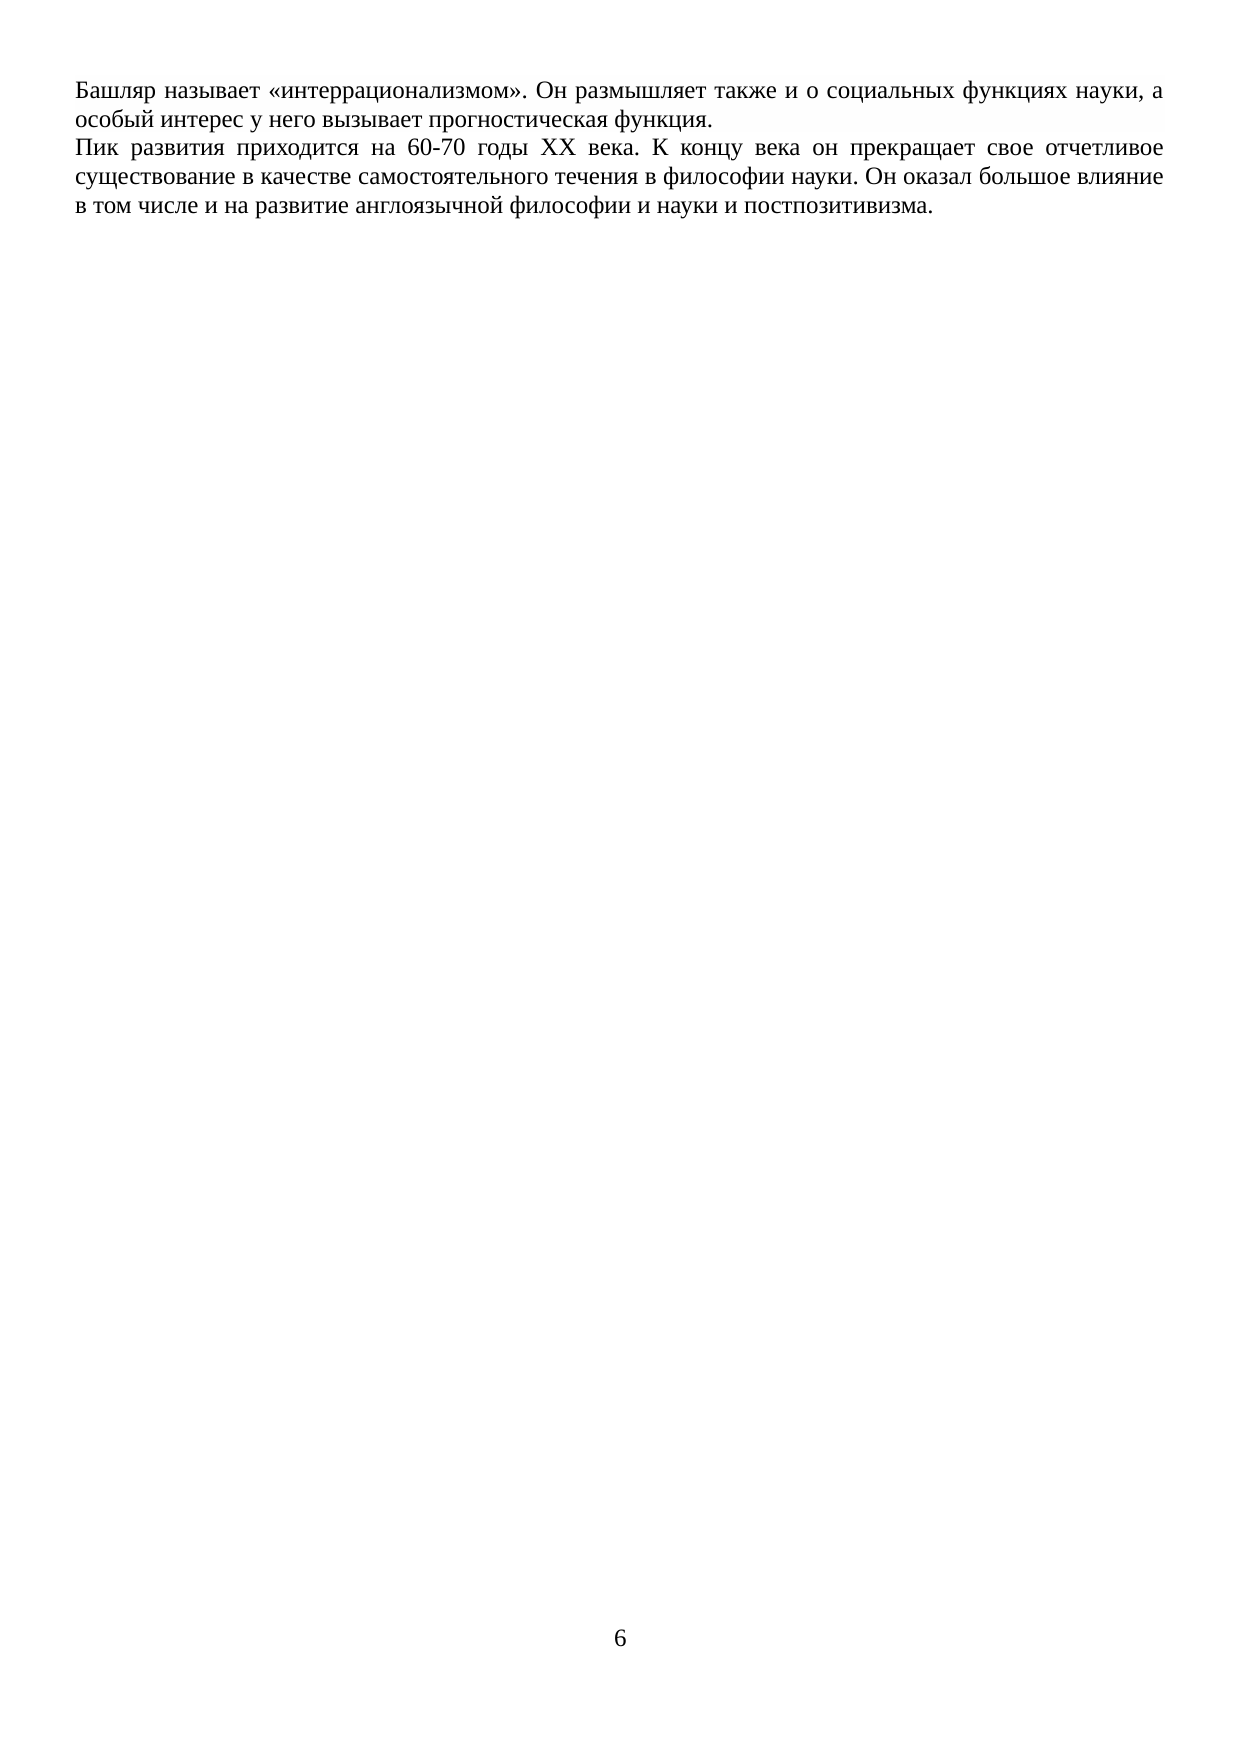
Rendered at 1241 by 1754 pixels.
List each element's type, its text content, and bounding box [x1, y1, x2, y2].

text Пик развития приходится на 60-70 годы ХХ века. К концу века он прекращает свое отчетливое существование в качестве самостоятельного течения в философии науки. Он оказал большое влияние в том числе и на развитие англоязычной философии и науки и постпозитивизма. [75, 132, 1165, 219]
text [75, 75, 1165, 132]
